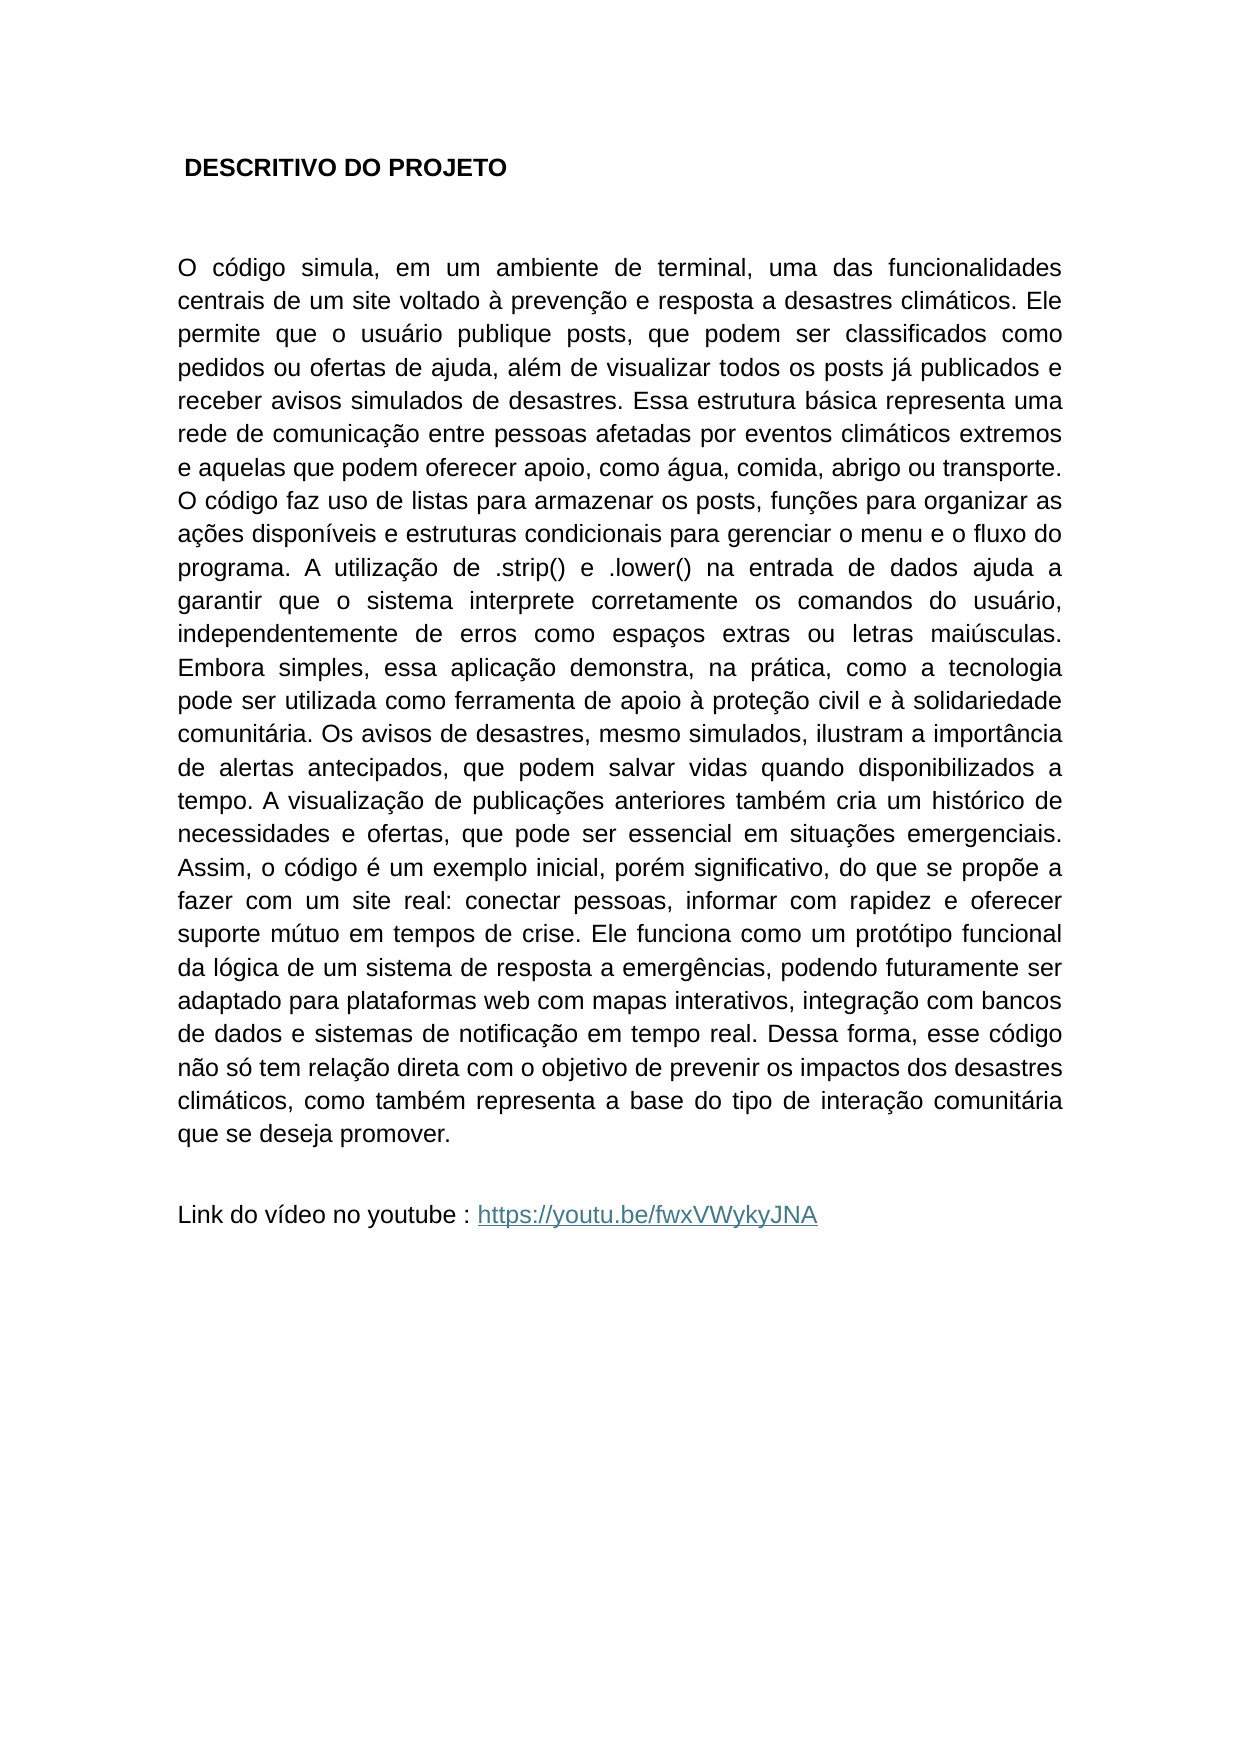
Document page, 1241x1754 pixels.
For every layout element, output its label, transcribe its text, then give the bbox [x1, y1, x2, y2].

text DESCRITIVO DO PROJETO [177, 153, 1064, 181]
text Link do vídeo no youtube : https://youtu.be/fwxVWykyJNA [177, 1200, 1064, 1229]
text O código simula, em um ambiente de terminal, uma das funcionalidades centrais de um site voltado à prevenção e resposta a desastres climáticos. Ele permite que o usuário publique posts, que podem ser classificados como pedidos ou ofertas de ajuda, além de visualizar todos os posts já publicados e receber avisos simulados de desastres. Essa estrutura básica representa uma rede de comunicação entre pessoas afetadas por eventos climáticos extremos e aquelas que podem oferecer apoio, como água, comida, abrigo ou transporte. O código faz uso de listas para armazenar os posts, funções para organizar as ações disponíveis e estruturas condicionais para gerenciar o menu e o fluxo do programa. A utilização de .strip() e .lower() na entrada de dados ajuda a garantir que o sistema interprete corretamente os comandos do usuário, independentemente de erros como espaços extras ou letras maiúsculas. Embora simples, essa aplicação demonstra, na prática, como a tecnologia pode ser utilizada como ferramenta de apoio à proteção civil e à solidariedade comunitária. Os avisos de desastres, mesmo simulados, ilustram a importância de alertas antecipados, que podem salvar vidas quando disponibilizados a tempo. A visualização de publicações anteriores também cria um histórico de necessidades e ofertas, que pode ser essencial em situações emergenciais. Assim, o código é um exemplo inicial, porém significativo, do que se propõe a fazer com um site real: conectar pessoas, informar com rapidez e oferecer suporte mútuo em tempos de crise. Ele funciona como um protótipo funcional da lógica de um sistema de resposta a emergências, podendo futuramente ser adaptado para plataformas web com mapas interativos, integração com bancos de dados e sistemas de notificação em tempo real. Dessa forma, esse código não só tem relação direta com o objetivo de prevenir os impactos dos desastres climáticos, como também representa a base do tipo de interação comunitária que se deseja promover. [177, 252, 1064, 1148]
